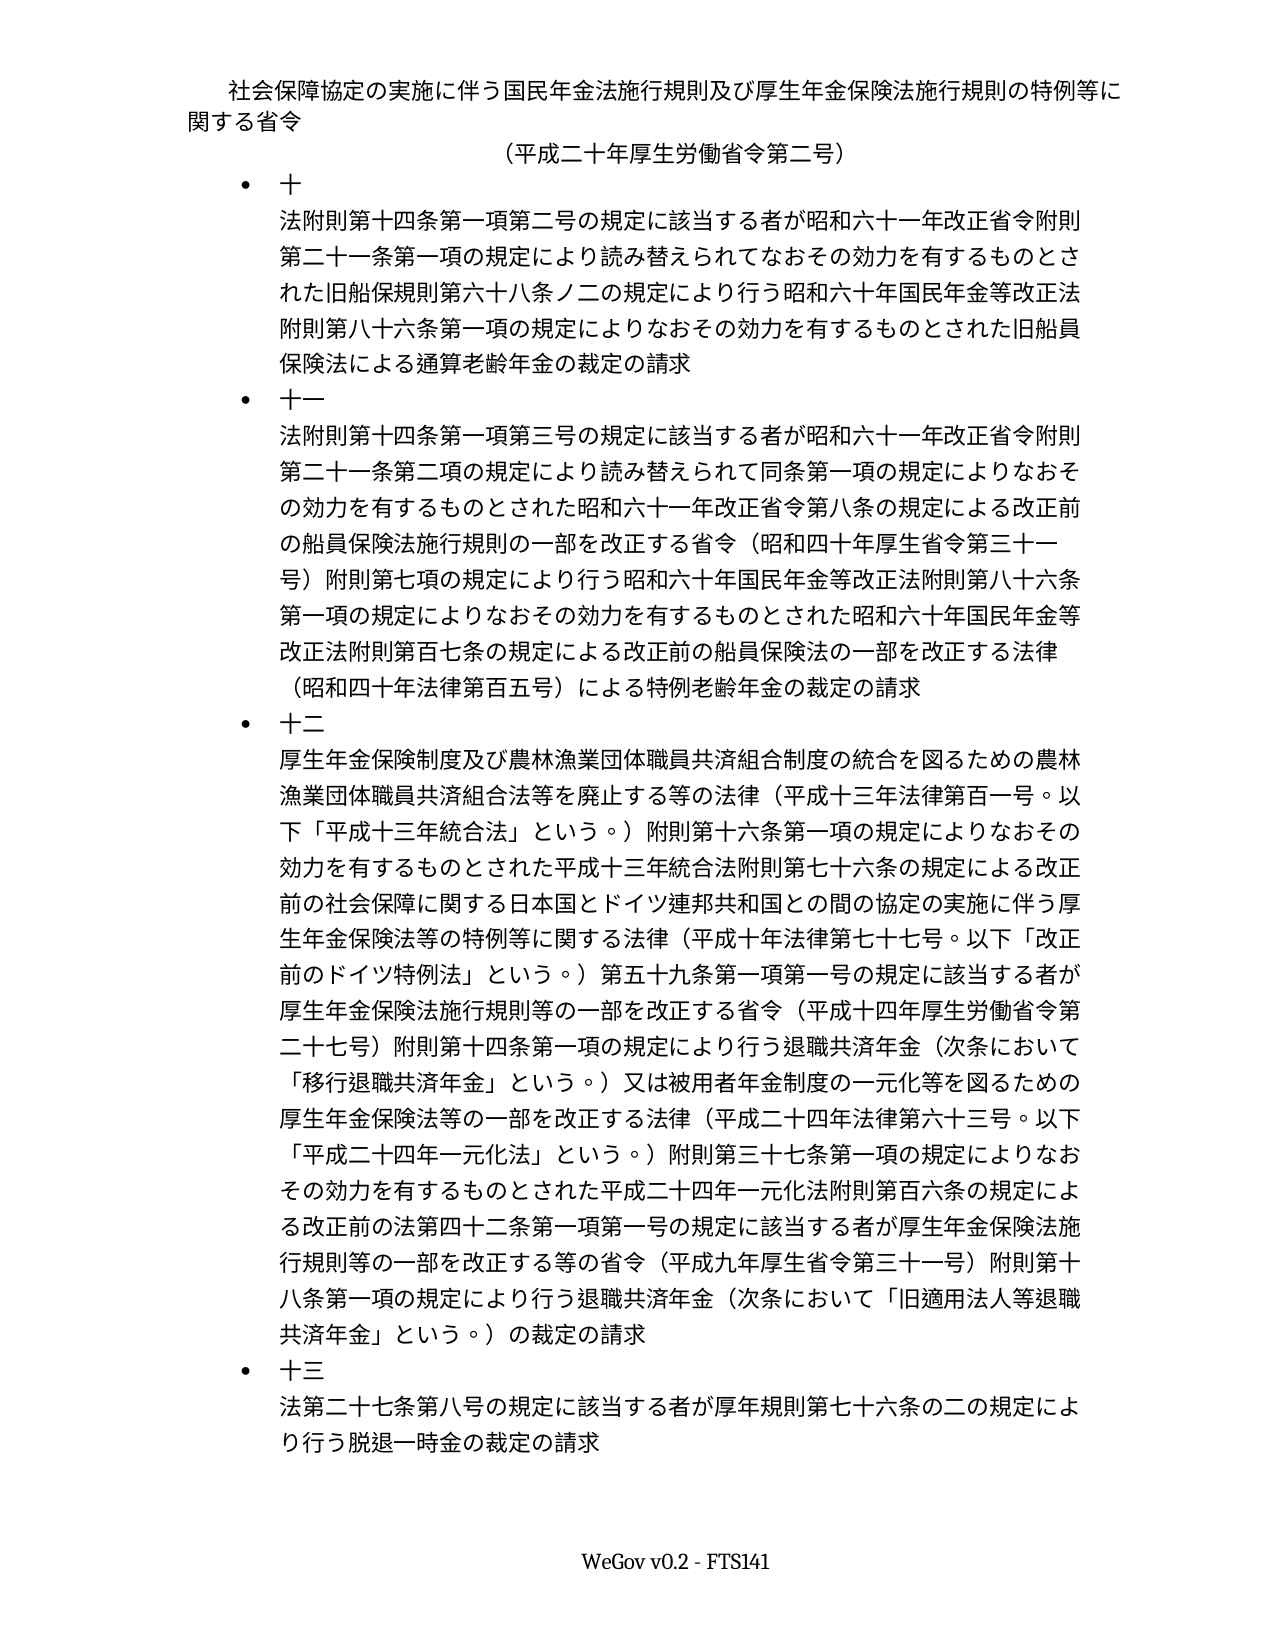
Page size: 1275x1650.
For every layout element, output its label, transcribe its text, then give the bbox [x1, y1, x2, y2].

list 十 法附則第十四条第一項第二号の規定に該当する者が昭和六十一年改正省令附則第二十一条第一項の規定により読み替えられてなおその効力を有するものとされた旧船保規則第六十八条ノ二の規定により行う昭和六十年国民年金等改正法附則第八十六条第一項の規定によりなおその効力を有するものとされた旧船員保険法による通算老齢年金の裁定の請求 [242, 169, 1087, 380]
list 十一 法附則第十四条第一項第三号の規定に該当する者が昭和六十一年改正省令附則第二十一条第二項の規定により読み替えられて同条第一項の規定によりなおその効力を有するものとされた昭和六十一年改正省令第八条の規定による改正前の船員保険法施行規則の一部を改正する省令（昭和四十年厚生省令第三十一号）附則第七項の規定により行う昭和六十年国民年金等改正法附則第八十六条第一項の規定によりなおその効力を有するものとされた昭和六十年国民年金等改正法附則第百七条の規定による改正前の船員保険法の一部を改正する法律（昭和四十年法律第百五号）による特例老齢年金の裁定の請求 [242, 384, 1087, 703]
list 十三 法第二十七条第八号の規定に該当する者が厚年規則第七十六条の二の規定により行う脱退一時金の裁定の請求 [242, 1355, 1087, 1458]
list 十二 厚生年金保険制度及び農林漁業団体職員共済組合制度の統合を図るための農林漁業団体職員共済組合法等を廃止する等の法律（平成十三年法律第百一号。以下「平成十三年統合法」という。）附則第十六条第一項の規定によりなおその効力を有するものとされた平成十三年統合法附則第七十六条の規定による改正前の社会保障に関する日本国とドイツ連邦共和国との間の協定の実施に伴う厚生年金保険法等の特例等に関する法律（平成十年法律第七十七号。以下「改正前のドイツ特例法」という。）第五十九条第一項第一号の規定に該当する者が厚生年金保険法施行規則等の一部を改正する省令（平成十四年厚生労働省令第二十七号）附則第十四条第一項の規定により行う退職共済年金（次条において「移行退職共済年金」という。）又は被用者年金制度の一元化等を図るための厚生年金保険法等の一部を改正する法律（平成二十四年法律第六十三号。以下「平成二十四年一元化法」という。）附則第三十七条第一項の規定によりなおその効力を有するものとされた平成二十四年一元化法附則第百六条の規定による改正前の法第四十二条第一項第一号の規定に該当する者が厚生年金保険法施行規則等の一部を改正する等の省令（平成九年厚生省令第三十一号）附則第十八条第一項の規定により行う退職共済年金（次条において「旧適用法人等退職共済年金」という。）の裁定の請求 [242, 708, 1087, 1350]
